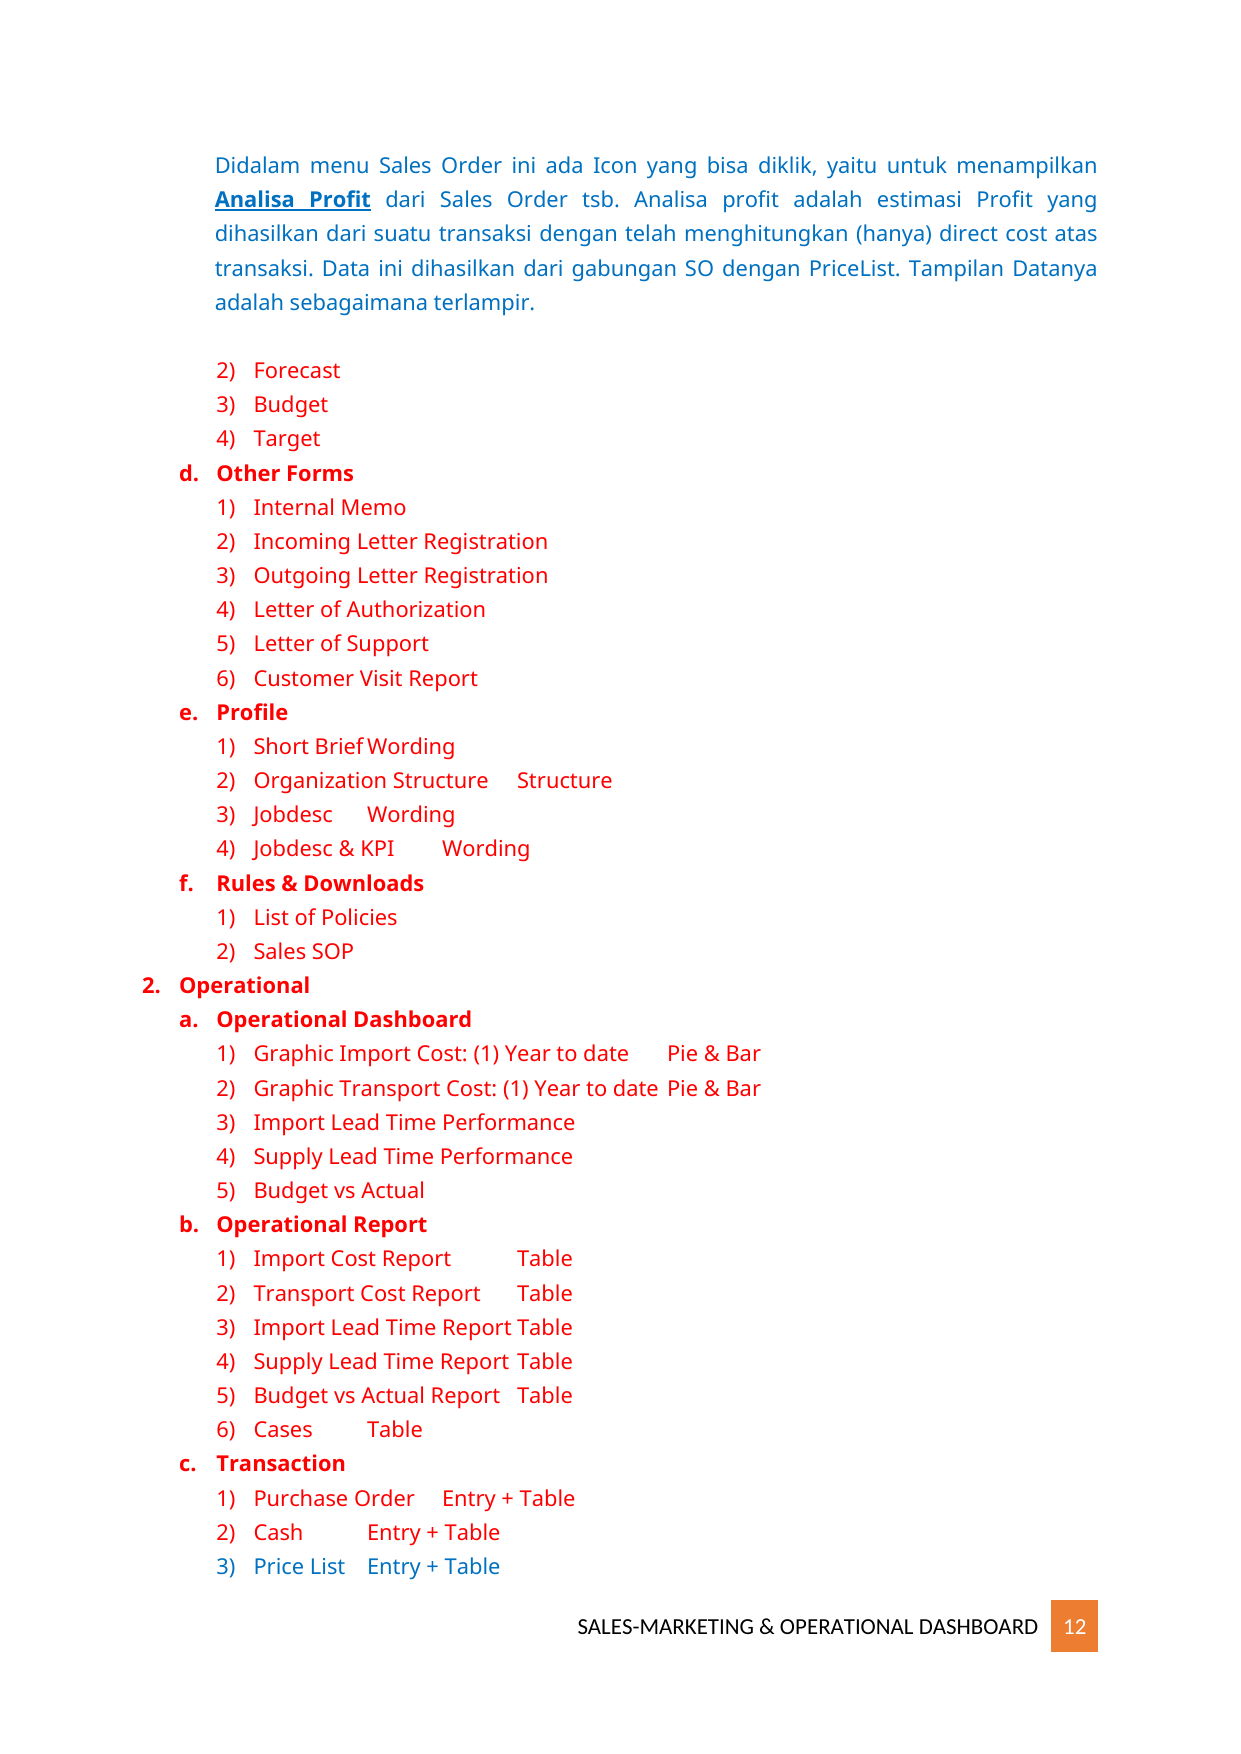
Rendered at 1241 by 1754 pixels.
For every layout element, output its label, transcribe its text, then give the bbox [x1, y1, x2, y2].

list List of Policies [216, 902, 1098, 931]
list Graphic Import Cost: (1) Year to date Pie & Bar [216, 1038, 1098, 1068]
list Sales SOP [216, 936, 1098, 966]
list Operational [142, 970, 1098, 1000]
list Cash Entry + Table [216, 1517, 1098, 1546]
list Profile [179, 697, 1098, 726]
list Target [216, 423, 1098, 453]
list Jobdesc Wording [216, 799, 1098, 829]
list Price List Entry + Table [216, 1551, 1098, 1581]
list Letter of Support [216, 628, 1098, 658]
list Import Lead Time Report Table [216, 1312, 1098, 1341]
list Organization Structure Structure [216, 765, 1098, 795]
list Operational Report [179, 1209, 1098, 1239]
list Import Cost Report Table [216, 1243, 1098, 1273]
list Internal Memo [216, 492, 1098, 521]
list Other Forms [179, 457, 1098, 487]
list Rules & Downloads [179, 867, 1098, 897]
list Import Lead Time Performance [216, 1107, 1098, 1136]
list Forecast [216, 355, 1098, 385]
list Letter of Authorization [216, 594, 1098, 624]
list Transaction [179, 1448, 1098, 1478]
list Operational Dashboard [179, 1004, 1098, 1034]
list Outgoing Letter Registration [216, 560, 1098, 590]
list Supply Lead Time Report Table [216, 1346, 1098, 1376]
list Jobdesc & KPI Wording [216, 833, 1098, 863]
list Transport Cost Report Table [216, 1277, 1098, 1307]
list Graphic Transport Cost: (1) Year to date Pie & Bar [216, 1072, 1098, 1102]
list Short Brief Wording [216, 731, 1098, 761]
text Didalam menu Sales Order ini ada Icon yang bisa diklik, yaitu untuk menampilkan Analisa Profit dari Sales Order tsb. Analisa profit adalah estimasi Profit yang dihasilkan dari suatu transaksi dengan telah menghitungkan (hanya) direct cost atas transaksi. Data ini dihasilkan dari gabungan SO dengan PriceList. Tampilan Datanya adalah sebagaimana terlampir. [214, 150, 1098, 316]
list Cases Table [216, 1414, 1098, 1444]
list Budget vs Actual [216, 1175, 1098, 1205]
list Supply Lead Time Performance [216, 1141, 1098, 1171]
list Budget vs Actual Report Table [216, 1380, 1098, 1410]
list Incoming Letter Registration [216, 526, 1098, 556]
list Customer Visit Report [216, 662, 1098, 692]
list Budget [216, 389, 1098, 419]
list Purchase Order Entry + Table [216, 1482, 1098, 1512]
